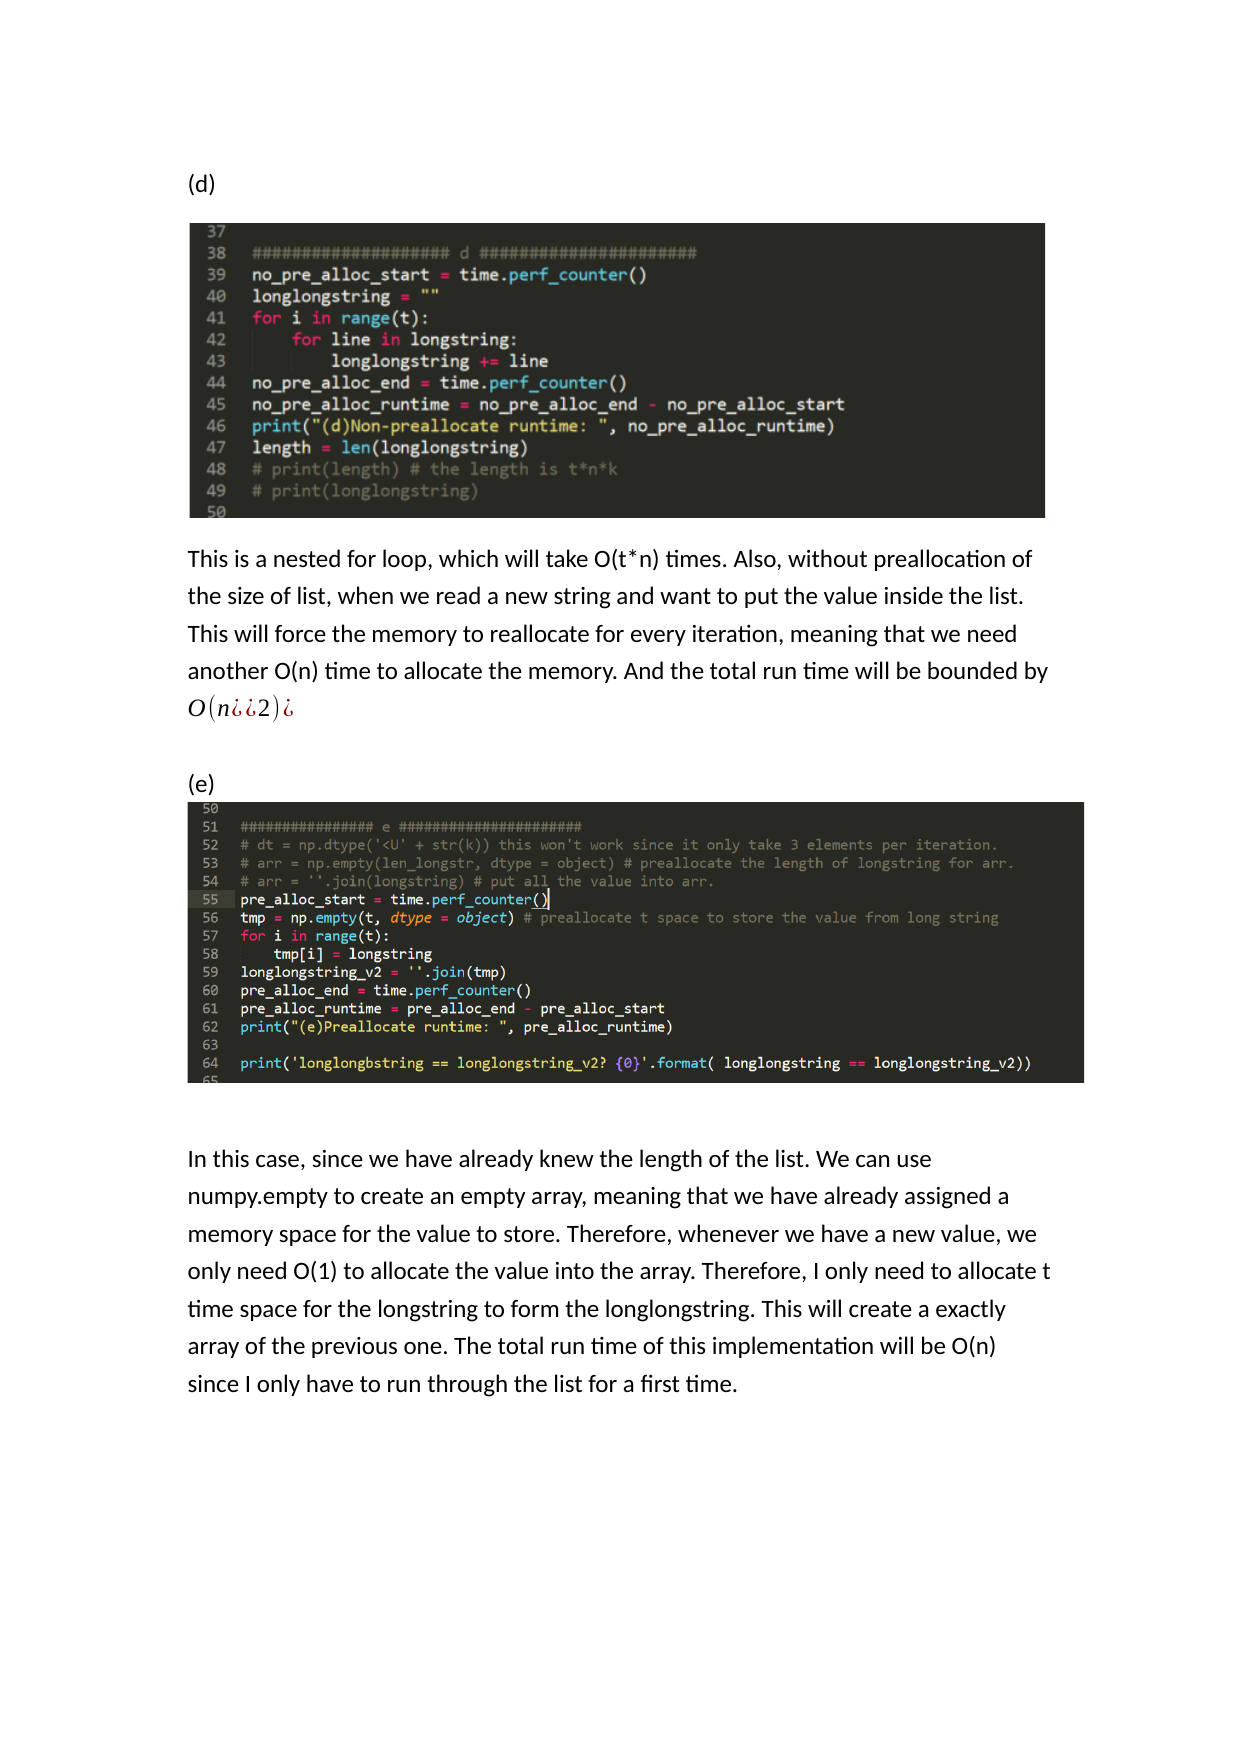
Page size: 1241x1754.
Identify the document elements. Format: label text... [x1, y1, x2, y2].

picture [189, 223, 1046, 518]
text (d) [187, 164, 1053, 202]
text This is a nested for loop, which will take O(t*n) times. Also, without preallocation of the size of list, when we read a new string and want to put the value inside the list. This will force the memory to reallocate for every iteration, meaning that we need another O(n) time to allocate the memory. And the total run time will be bounded by [187, 539, 1053, 727]
text In this case, since we have already knew the length of the list. We can use numpy.empty to create an empty array, meaning that we have already assigned a memory space for the value to store. Therefore, whenever we have a new value, we only need O(1) to allocate the value into the array. Therefore, I only need to allocate t time space for the longstring to form the longlongstring. This will create a exactly array of the previous one. The total run time of this implementation will be O(n) since I only have to run through the list for a first time. [187, 1139, 1053, 1402]
picture [187, 802, 1085, 1083]
text (e) [187, 764, 1053, 802]
